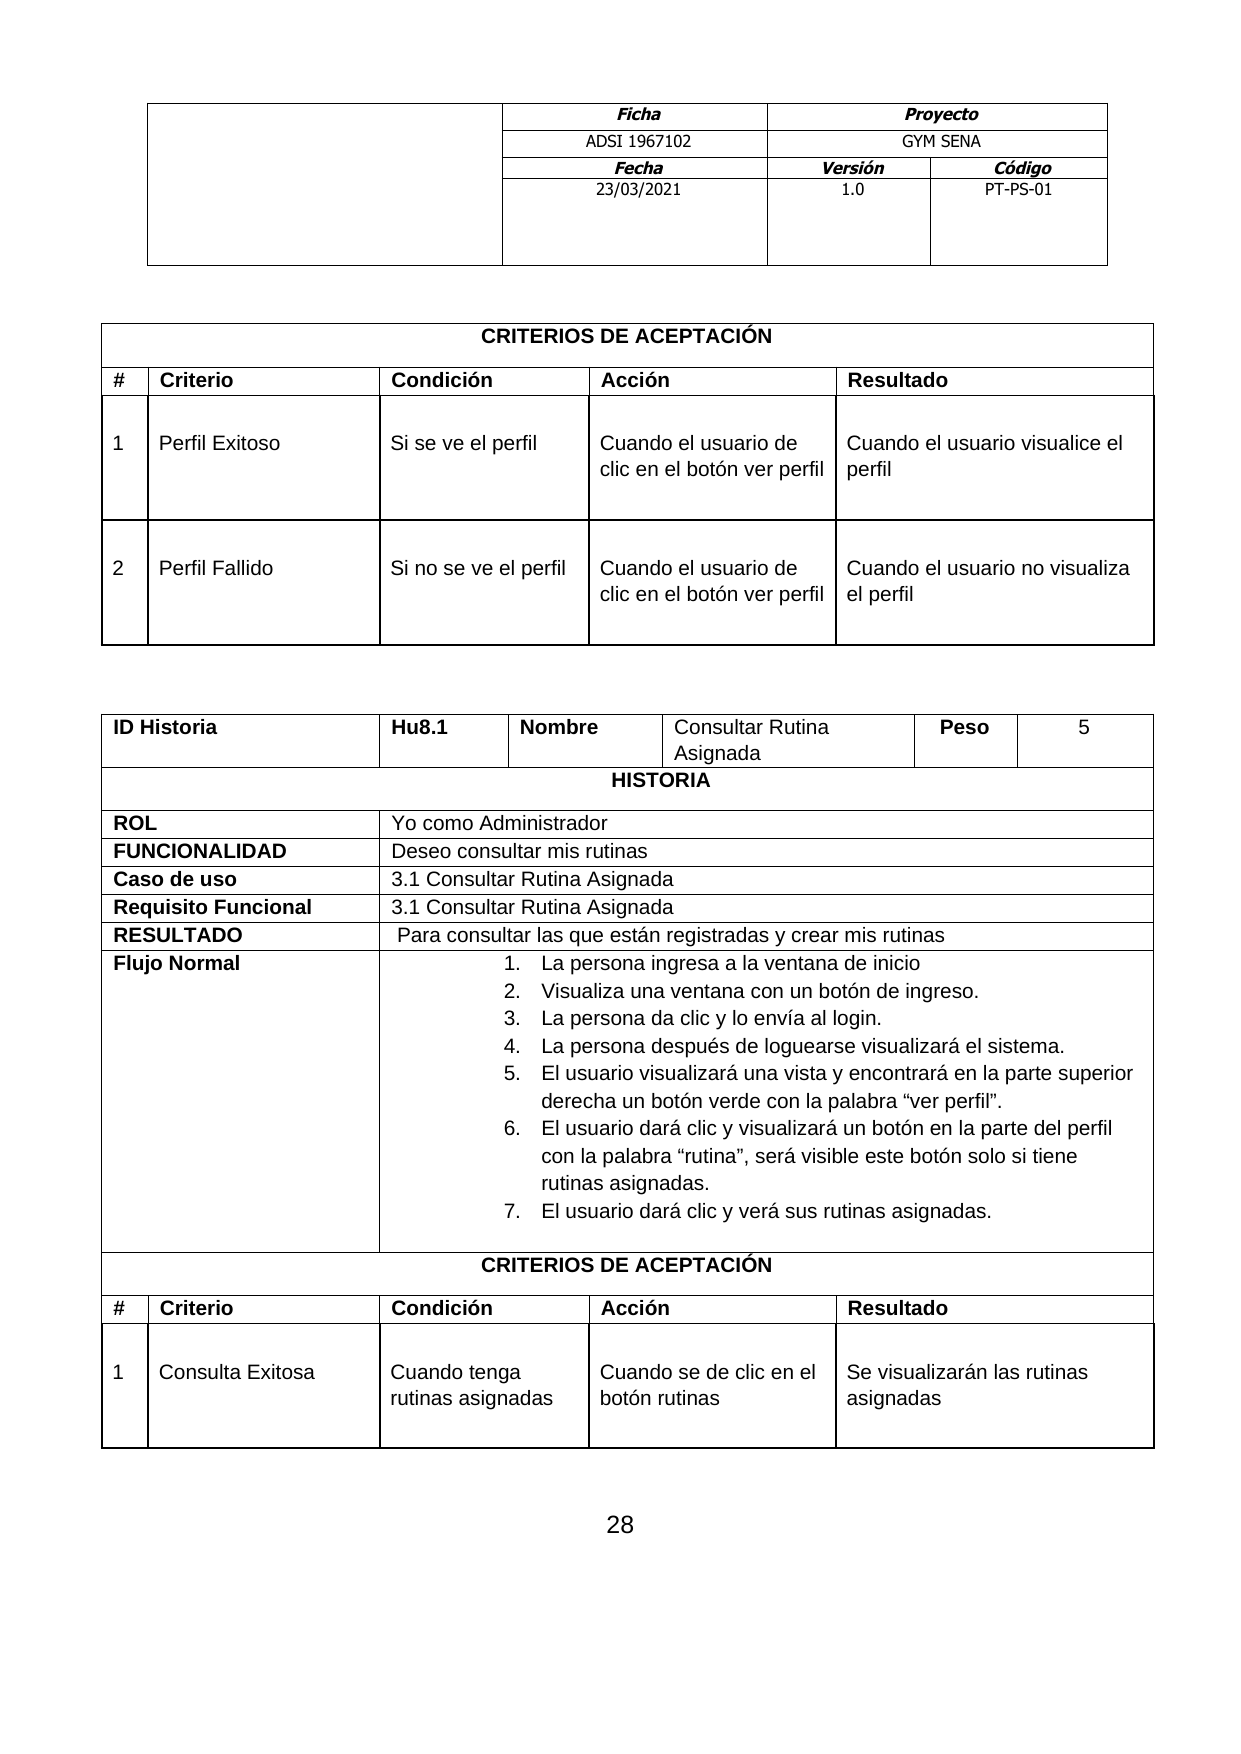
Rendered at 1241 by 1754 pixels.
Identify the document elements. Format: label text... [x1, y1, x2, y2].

table_cell ROL [102, 811, 379, 838]
table_cell Yo como Administrador [380, 811, 1153, 838]
table_cell HISTORIA [380, 768, 1153, 810]
table_cell Acción [590, 1296, 836, 1323]
table_header Hu8.1 [380, 715, 508, 767]
table_header Peso [915, 715, 1017, 767]
table_cell Criterio [149, 1296, 379, 1323]
table_cell RESULTADO [102, 923, 379, 950]
table_cell [102, 1253, 380, 1295]
table_cell Deseo consultar mis rutinas [380, 839, 1153, 866]
table_cell Criterio [149, 368, 379, 394]
table_cell Resultado [837, 368, 1153, 394]
table_cell Perfil Fallido [149, 521, 379, 643]
table_cell 2 [103, 521, 147, 643]
table_cell Cuando se de clic en el botón rutinas [590, 1324, 835, 1447]
table_header Nombre [509, 715, 662, 767]
table_cell Si se ve el perfil [381, 396, 588, 518]
table_cell La persona ingresa a la ventana de inicio Visualiza una ventana con un botón de ingreso. La persona da clic y lo envía al login. La persona después de loguearse visualizará el sistema. El usuario visualizará una vista y encontrará en la parte superior derecha un botón verde con la palabra “ver perfil”. El usuario dará clic y visualizará un botón en la parte del perfil con la palabra “rutina”, será visible este botón solo si tiene rutinas asignadas. El usuario dará clic y verá sus rutinas asignadas. [380, 951, 1153, 1252]
table_cell Resultado [837, 1296, 1153, 1323]
table_cell Condición [380, 368, 589, 394]
table_cell Para consultar las que están registradas y crear mis rutinas [380, 923, 1153, 950]
table_cell 1 [103, 1324, 147, 1447]
table_cell CRITERIOS DE ACEPTACIÓN [380, 1253, 1153, 1295]
table_header ID Historia [102, 715, 379, 767]
table_cell [102, 768, 380, 810]
table_cell [102, 324, 380, 367]
table_header Consultar Rutina Asignada [663, 715, 914, 767]
table_cell # [102, 1296, 148, 1323]
table_cell Requisito Funcional [102, 895, 379, 922]
table_cell Caso de uso [102, 867, 379, 894]
table_cell FUNCIONALIDAD [102, 839, 379, 866]
table_cell Perfil Exitoso [149, 396, 379, 518]
table_cell Cuando el usuario no visualiza el perfil [837, 521, 1153, 643]
table_cell Cuando el usuario visualice el perfil [837, 396, 1153, 518]
table_cell Consulta Exitosa [149, 1324, 379, 1447]
table_cell Cuando el usuario de clic en el botón ver perfil [590, 396, 835, 518]
table_cell Se visualizarán las rutinas asignadas [837, 1324, 1153, 1447]
table_cell Cuando tenga rutinas asignadas [381, 1324, 588, 1447]
table_cell Cuando el usuario de clic en el botón ver perfil [590, 521, 835, 643]
table_cell 3.1 Consultar Rutina Asignada [380, 895, 1153, 922]
table_cell Si no se ve el perfil [381, 521, 588, 643]
table_cell 1 [103, 396, 147, 518]
table_cell Flujo Normal [102, 951, 379, 1252]
table_cell CRITERIOS DE ACEPTACIÓN [380, 324, 1153, 367]
table_cell Condición [380, 1296, 589, 1323]
table_cell 3.1 Consultar Rutina Asignada [380, 867, 1153, 894]
table_cell # [102, 368, 148, 394]
table_cell Acción [590, 368, 836, 394]
table_header 5 [1018, 715, 1153, 767]
